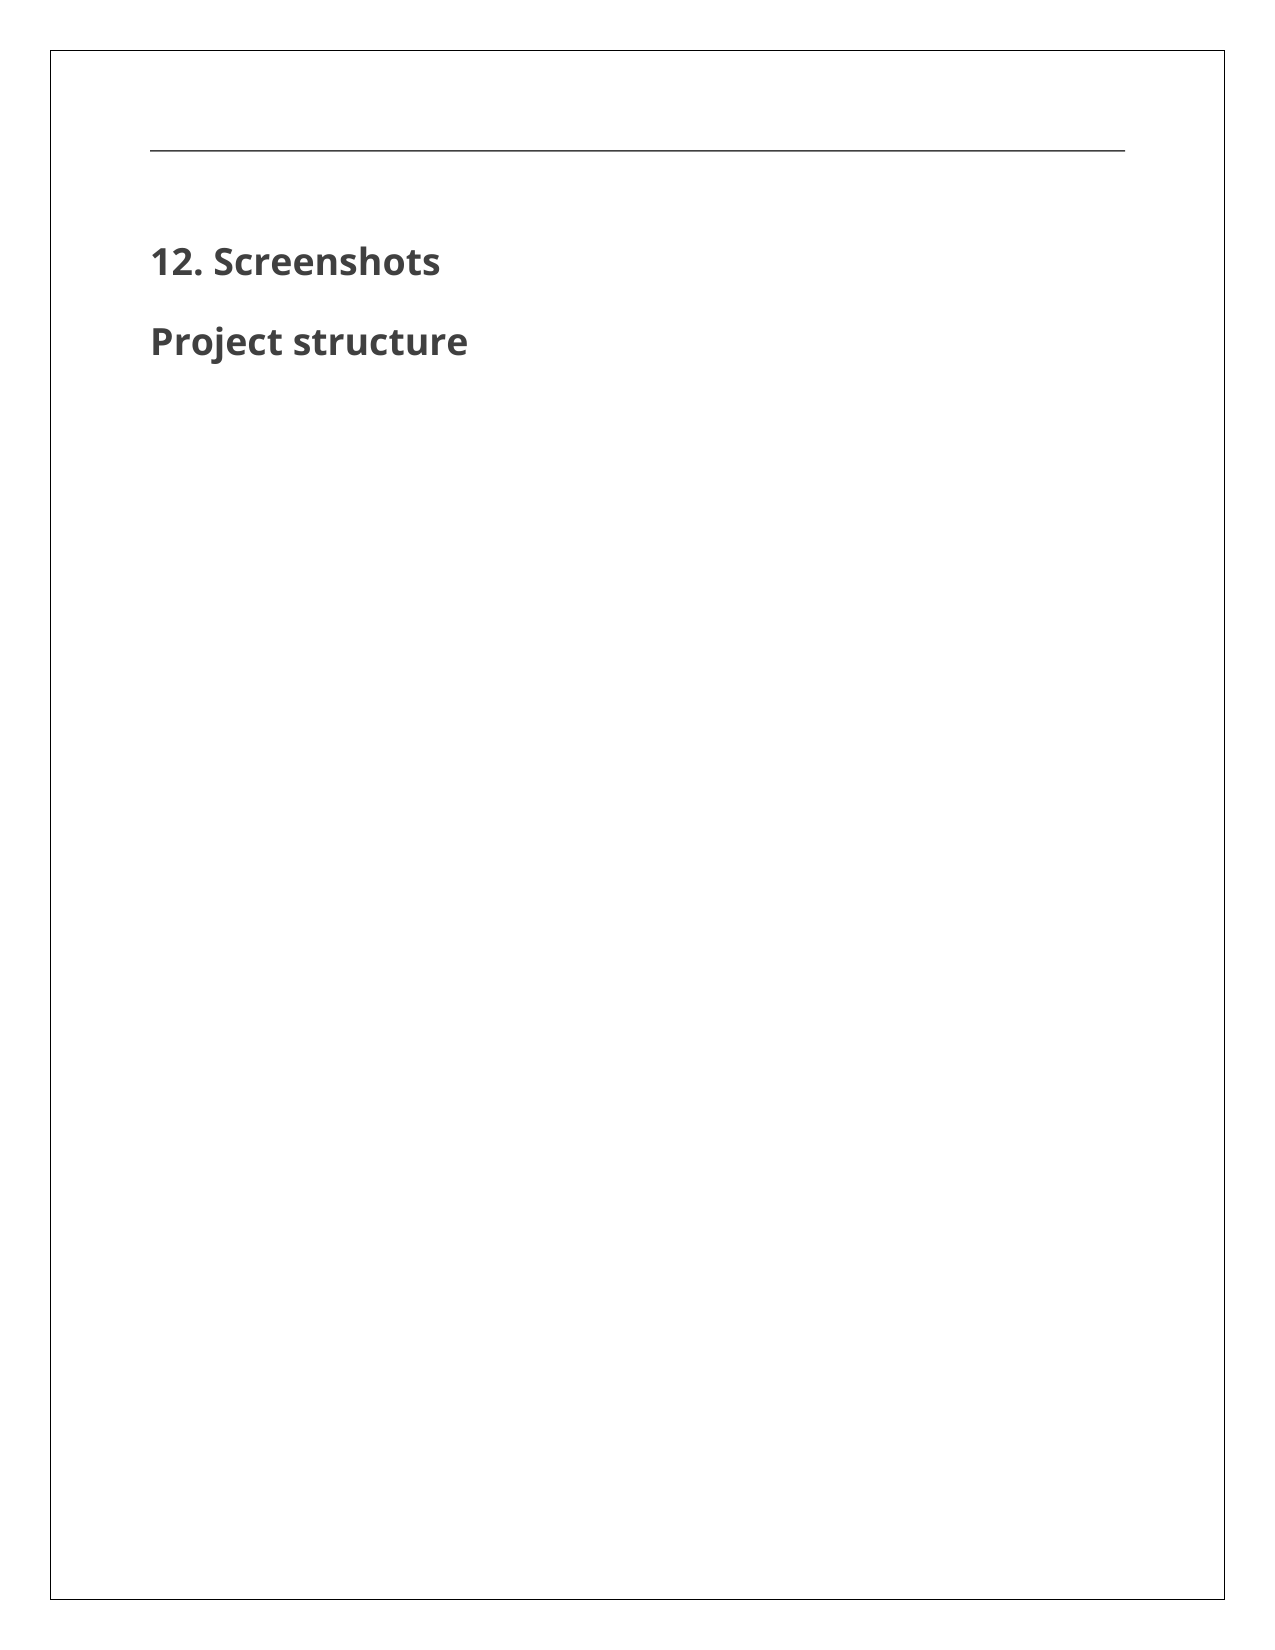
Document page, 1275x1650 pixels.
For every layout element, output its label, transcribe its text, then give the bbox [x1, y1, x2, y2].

text Project structure [150, 316, 1125, 367]
text 12. Screenshots [150, 236, 1125, 287]
